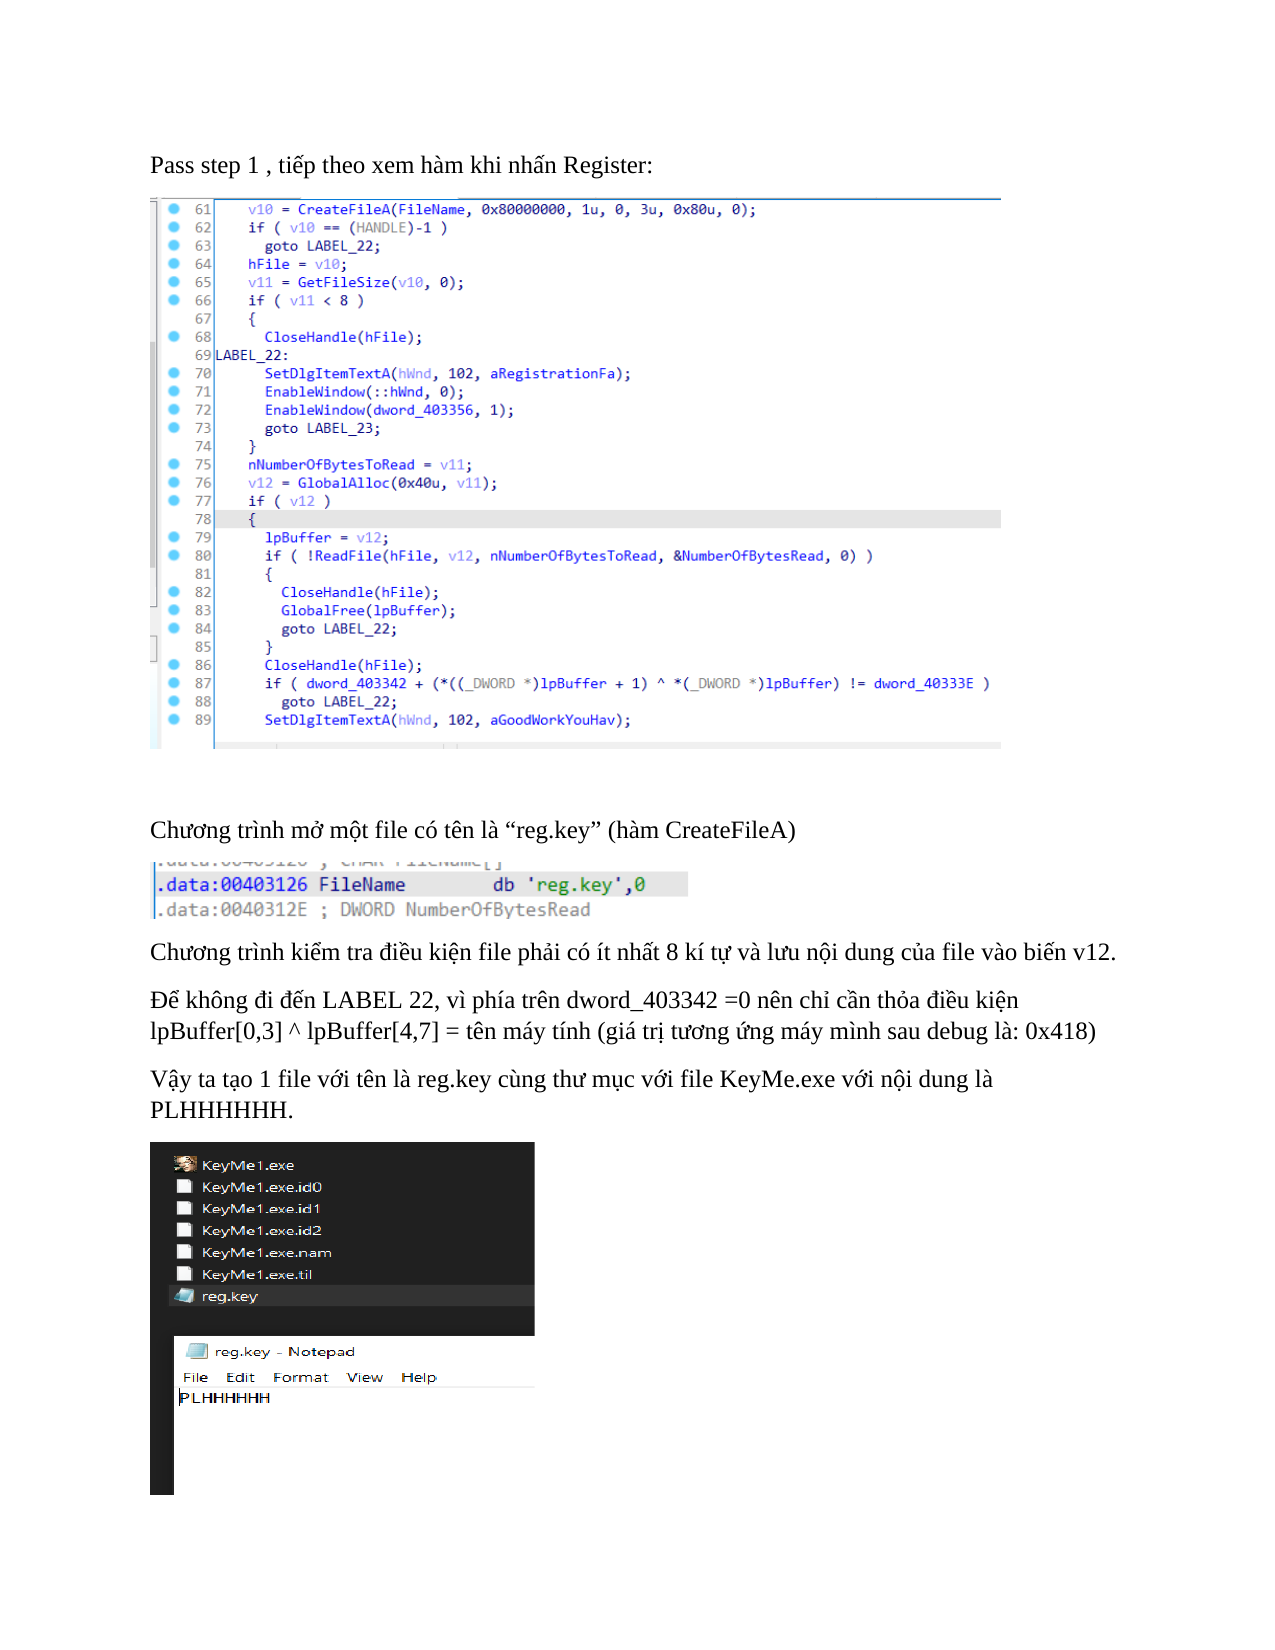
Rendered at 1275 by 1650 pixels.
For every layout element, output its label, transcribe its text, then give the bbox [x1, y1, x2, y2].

picture [150, 1142, 535, 1495]
text Chương trình mở một file có tên là “reg.key” (hàm CreateFileA) [150, 815, 1125, 844]
text Vậy ta tạo 1 file với tên là reg.key cùng thư mục với file KeyMe.exe với nội dung là PLHHHHHH. [150, 1064, 1125, 1124]
picture [150, 197, 1001, 749]
text Pass step 1 , tiếp theo xem hàm khi nhấn Register: [150, 150, 1125, 179]
text Chương trình kiểm tra điều kiện file phải có ít nhất 8 kí tự và lưu nội dung của file vào biến v12. [150, 937, 1125, 966]
picture [150, 862, 689, 919]
text Để không đi đến LABEL 22, vì phía trên dword_403342 =0 nên chỉ cần thỏa điều kiện lpBuffer[0,3] ^ lpBuffer[4,7] = tên máy tính (giá trị tương ứng máy mình sau debug là: 0x418) [150, 985, 1125, 1045]
